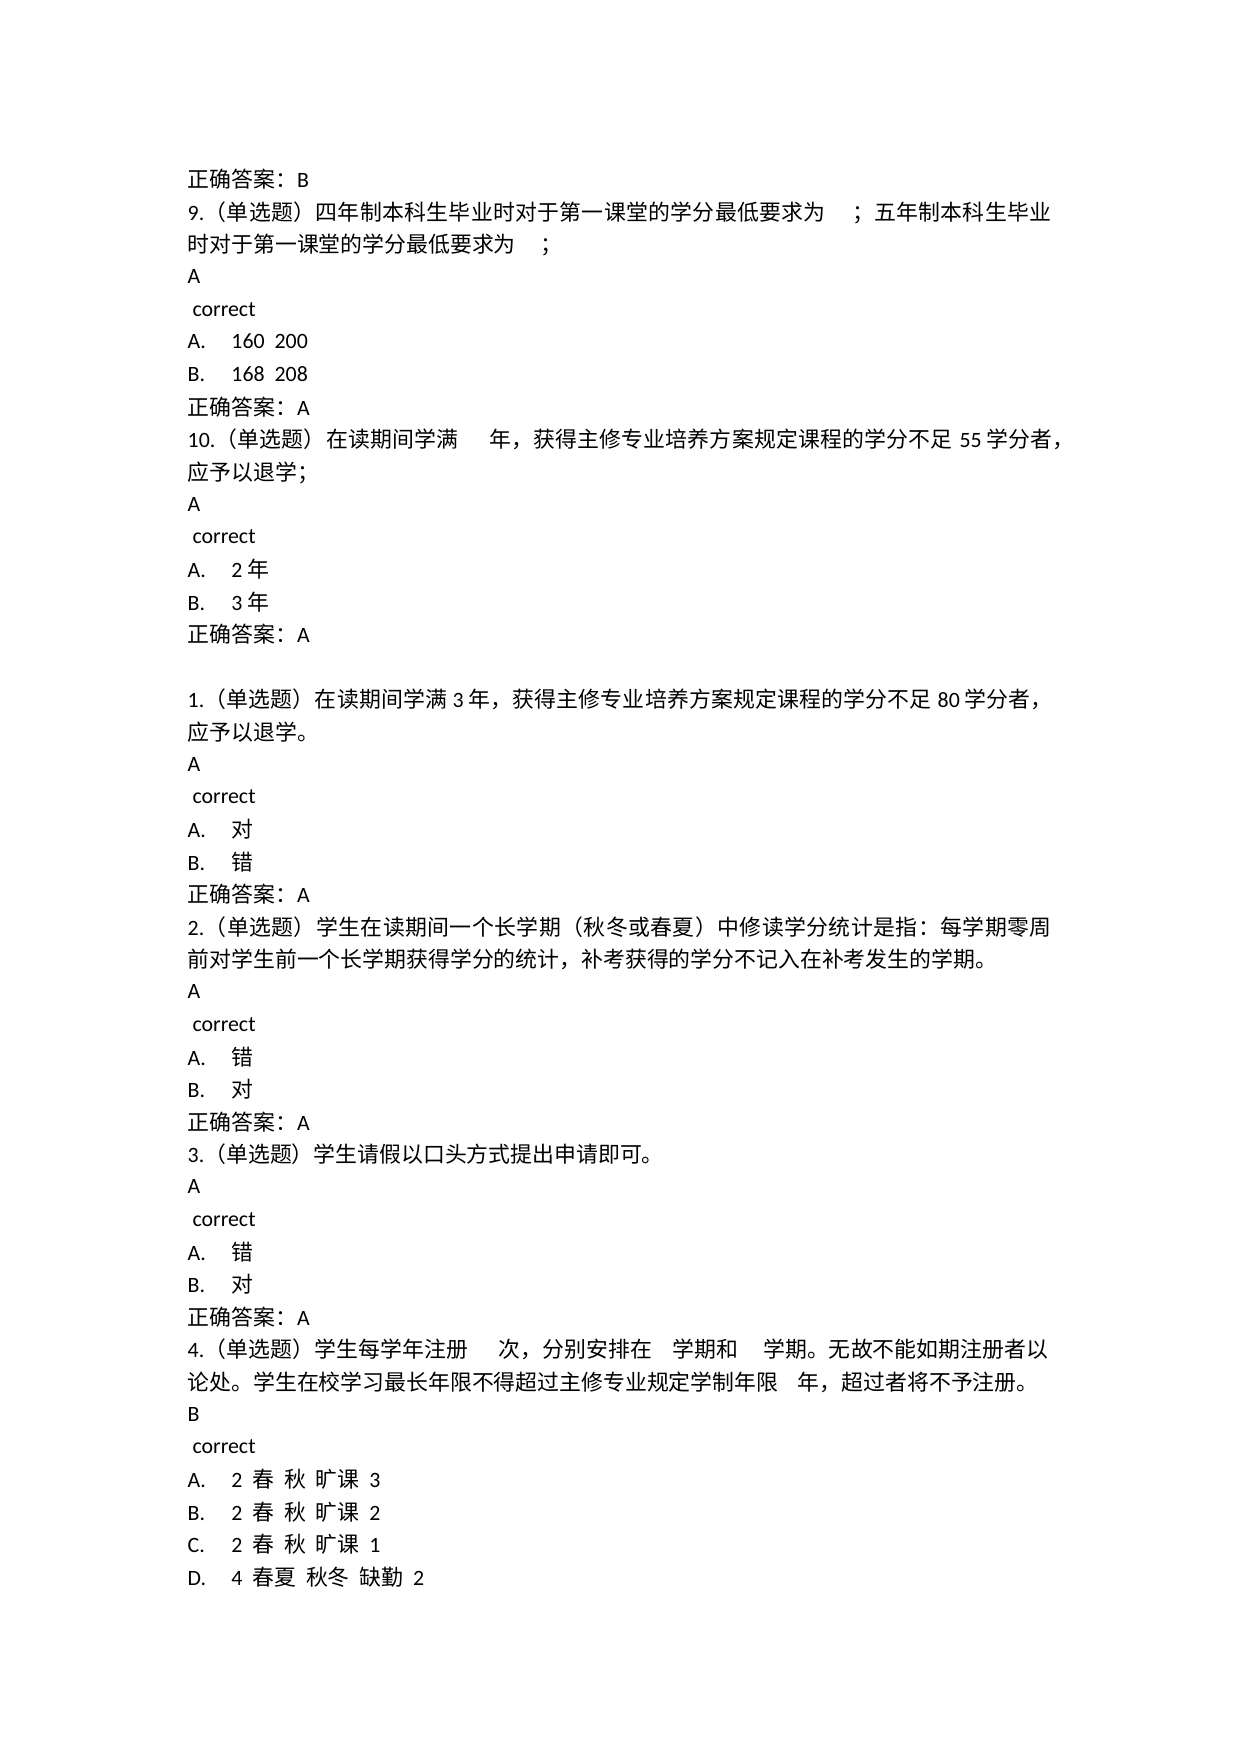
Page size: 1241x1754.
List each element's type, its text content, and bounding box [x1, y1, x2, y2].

text A. 2 春 秋 旷课 3 [187, 1462, 1053, 1494]
text D. 4 春夏 秋冬 缺勤 2 [187, 1559, 1053, 1592]
text 正确答案：A [187, 877, 1053, 909]
text A [187, 1169, 1053, 1202]
text correct [187, 519, 1053, 552]
text A [187, 259, 1053, 292]
text B. 2 春 秋 旷课 2 [187, 1494, 1053, 1527]
text 正确答案：A [187, 1299, 1053, 1332]
text 4.（单选题）学生每学年注册 次，分别安排在 学期和 学期。无故不能如期注册者以 论处。学生在校学习最长年限不得超过主修专业规定学制年限 年，超过者将不予注册。 [187, 1332, 1053, 1397]
text A. 2年 [187, 552, 1053, 584]
text 正确答案：A [187, 617, 1053, 649]
text correct [187, 1429, 1053, 1462]
text correct [187, 292, 1053, 324]
text A. 错 [187, 1234, 1053, 1267]
text A [187, 974, 1053, 1007]
text B. 168 208 [187, 357, 1053, 389]
text B. 对 [187, 1267, 1053, 1299]
text A [187, 487, 1053, 519]
text C. 2 春 秋 旷课 1 [187, 1527, 1053, 1559]
text 1.（单选题）在读期间学满3年，获得主修专业培养方案规定课程的学分不足80学分者，应予以退学。 [187, 682, 1053, 747]
text 9.（单选题）四年制本科生毕业时对于第一课堂的学分最低要求为 ；五年制本科生毕业时对于第一课堂的学分最低要求为 ； [187, 194, 1053, 259]
text B. 对 [187, 1072, 1053, 1104]
text B. 错 [187, 844, 1053, 877]
text correct [187, 1202, 1053, 1234]
text A. 160 200 [187, 324, 1053, 357]
text B [187, 1397, 1053, 1429]
text 3.（单选题）学生请假以口头方式提出申请即可。 [187, 1137, 1053, 1169]
text 2.（单选题）学生在读期间一个长学期（秋冬或春夏）中修读学分统计是指：每学期零周前对学生前一个长学期获得学分的统计，补考获得的学分不记入在补考发生的学期。 [187, 909, 1053, 974]
text 正确答案：A [187, 389, 1053, 422]
text correct [187, 1007, 1053, 1039]
text 正确答案：B [187, 162, 1053, 194]
text A [187, 747, 1053, 779]
text A. 错 [187, 1039, 1053, 1072]
text A. 对 [187, 812, 1053, 844]
text 10.（单选题）在读期间学满 年，获得主修专业培养方案规定课程的学分不足55学分者，应予以退学； [187, 422, 1053, 487]
text B. 3年 [187, 584, 1053, 617]
text correct [187, 779, 1053, 812]
text 正确答案：A [187, 1104, 1053, 1137]
